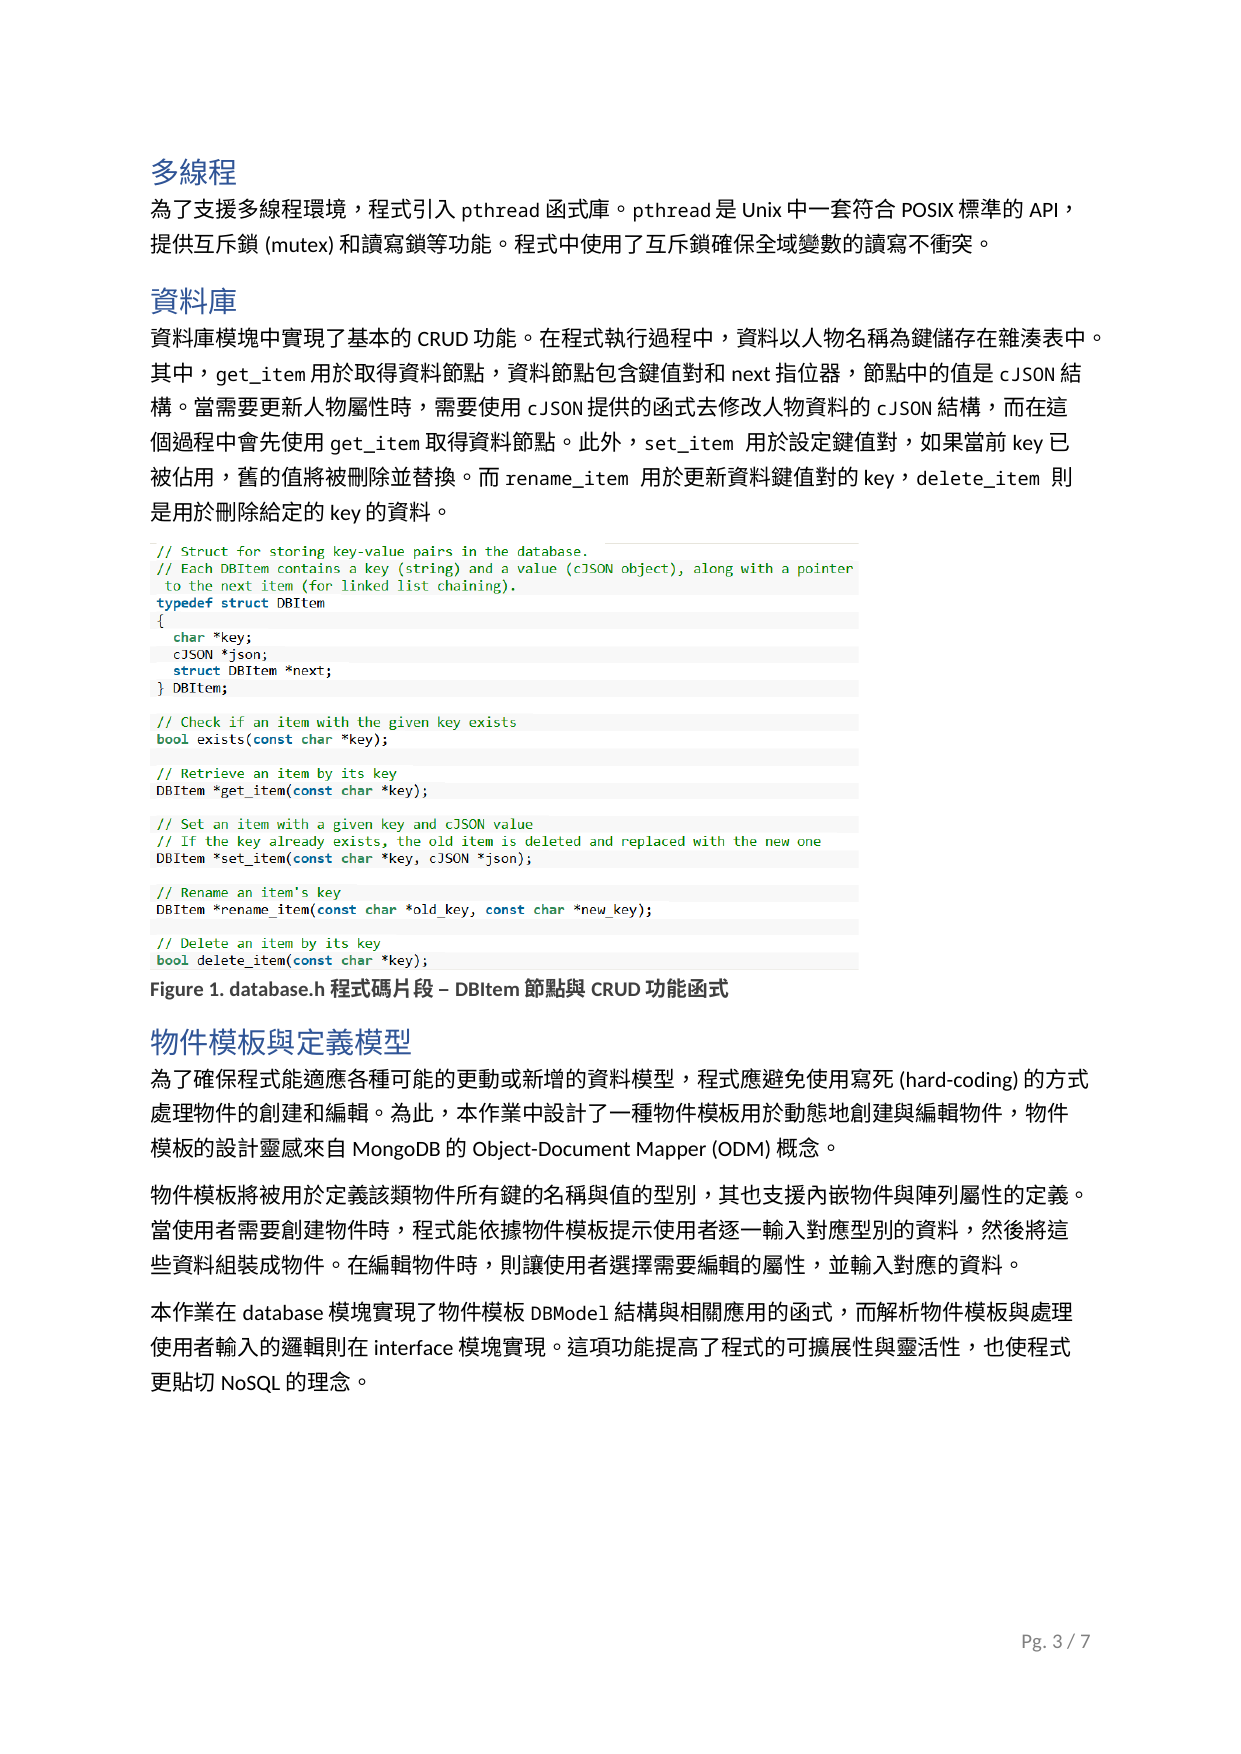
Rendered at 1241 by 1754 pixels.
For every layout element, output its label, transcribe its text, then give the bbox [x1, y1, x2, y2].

text Figure 1. database.h 程式碼片段 – DBItem節點與 CRUD 功能函式 [150, 972, 1090, 1003]
text 資料庫模塊中實現了基本的 CRUD 功能。在程式執行過程中，資料以人物名稱為鍵儲存在雜湊表中。其中，get_item 用於取得資料節點，資料節點包含鍵值對和 next 指位器，節點中的值是 cJSON 結構。當需要更新人物屬性時，需要使用 cJSON提供的函式去修改人物資料的 cJSON 結構，而在這個過程中會先使用 get_item 取得資料節點。此外，set_item 用於設定鍵值對，如果當前 key 已被佔用，舊的值將被刪除並替換。而 rename_item 用於更新資料鍵值對的 key，delete_item 則是用於刪除給定的 key 的資料。 [150, 321, 1090, 526]
subtitle 物件模板與定義模型 [150, 1019, 1090, 1062]
text 為了支援多線程環境，程式引入 pthread 函式庫。pthread是 Unix 中一套符合 POSIX 標準的 API，提供互斥鎖 (mutex) 和讀寫鎖等功能。程式中使用了互斥鎖確保全域變數的讀寫不衝突。 [150, 192, 1090, 259]
text 物件模板將被用於定義該類物件所有鍵的名稱與值的型別，其也支援內嵌物件與陣列屬性的定義。當使用者需要創建物件時，程式能依據物件模板提示使用者逐一輸入對應型別的資料，然後將這些資料組裝成物件。在編輯物件時，則讓使用者選擇需要編輯的屬性，並輸入對應的資料。 [150, 1178, 1090, 1280]
text 本作業在 database 模塊實現了物件模板 DBModel 結構與相關應用的函式，而解析物件模板與處理使用者輸入的邏輯則在 interface 模塊實現。這項功能提高了程式的可擴展性與靈活性，也使程式更貼切 NoSQL 的理念。 [150, 1295, 1090, 1397]
picture [150, 542, 859, 970]
text 為了確保程式能適應各種可能的更動或新增的資料模型，程式應避免使用寫死 (hard-coding) 的方式處理物件的創建和編輯。為此，本作業中設計了一種物件模板用於動態地創建與編輯物件，物件模板的設計靈感來自 MongoDB 的 Object-Document Mapper (ODM) 概念。 [150, 1062, 1090, 1163]
subtitle 多線程 [150, 150, 1090, 192]
subtitle 資料庫 [150, 278, 1090, 321]
